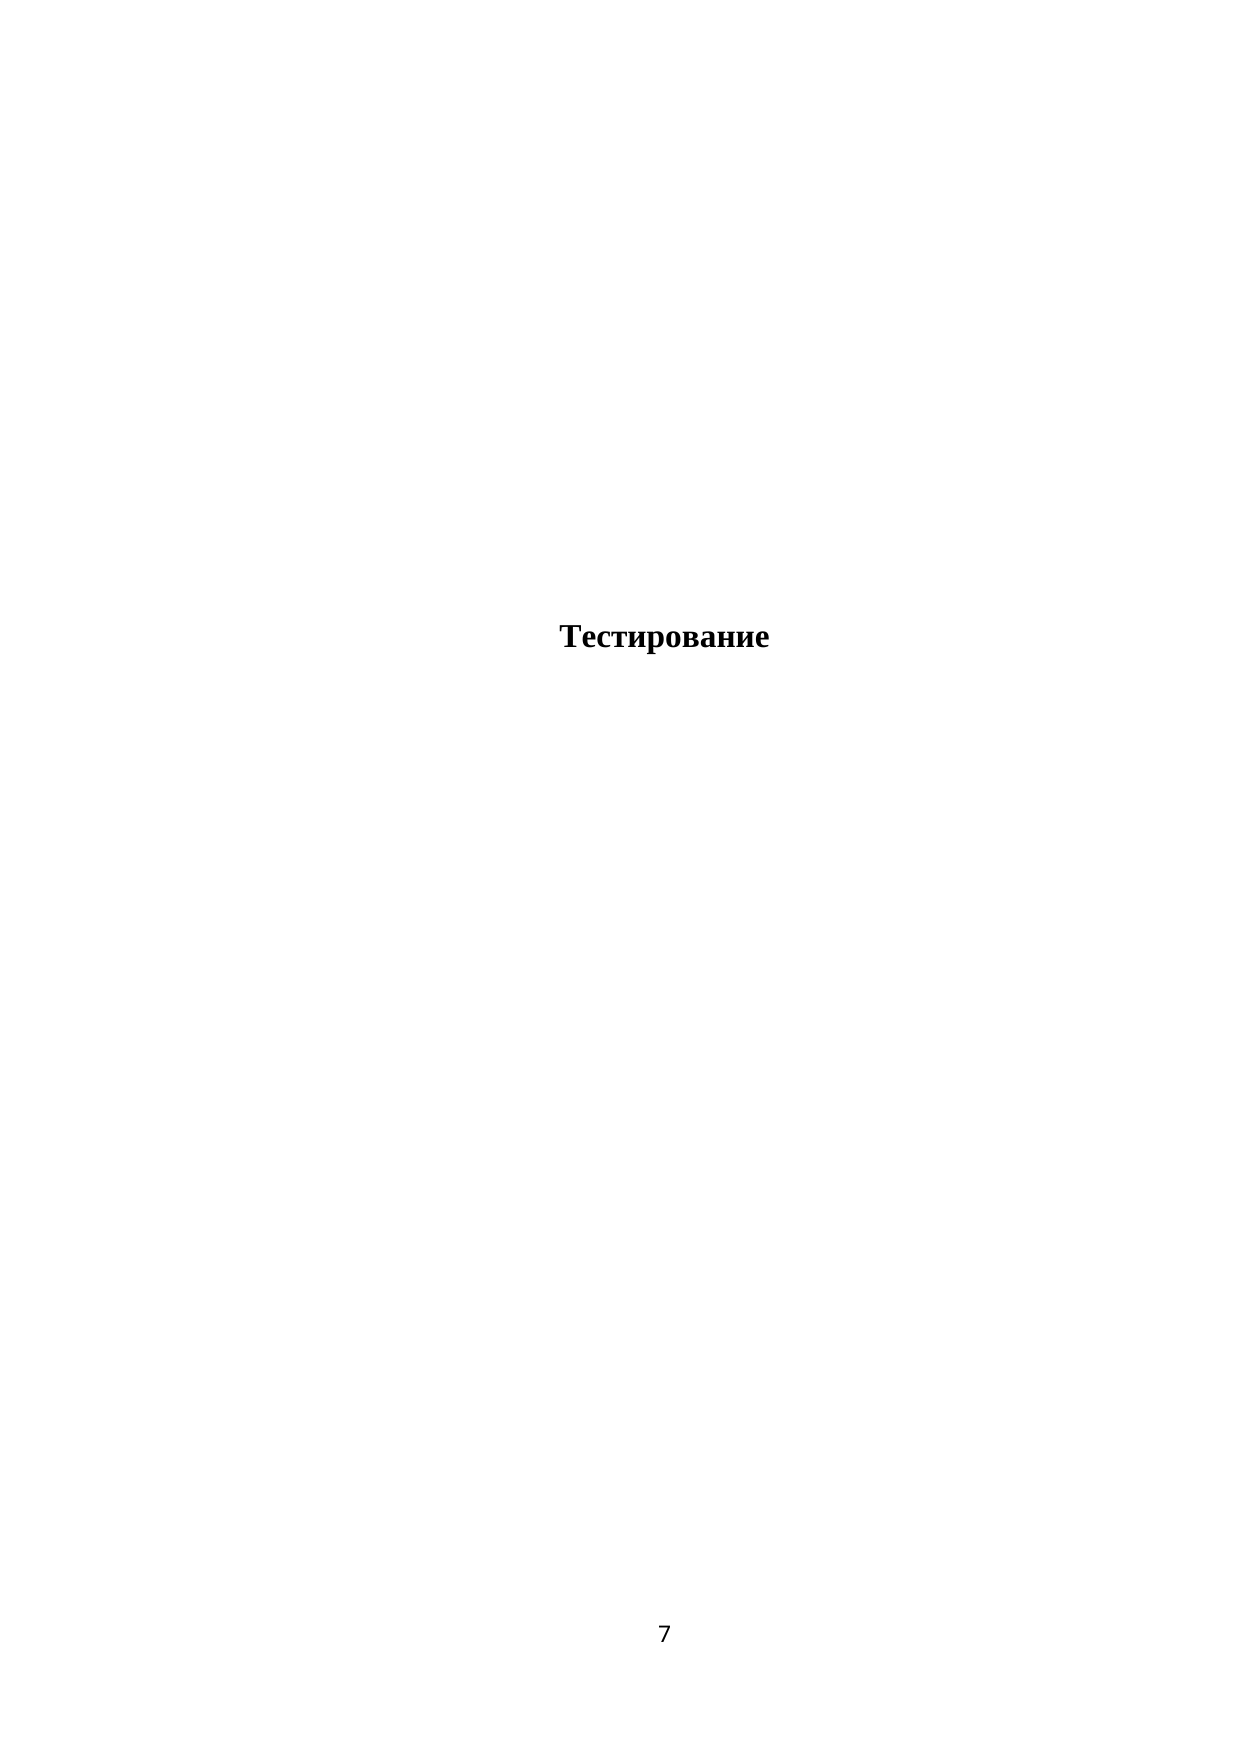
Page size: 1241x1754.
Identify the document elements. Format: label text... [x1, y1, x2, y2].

subtitle Тестирование [177, 616, 1152, 655]
